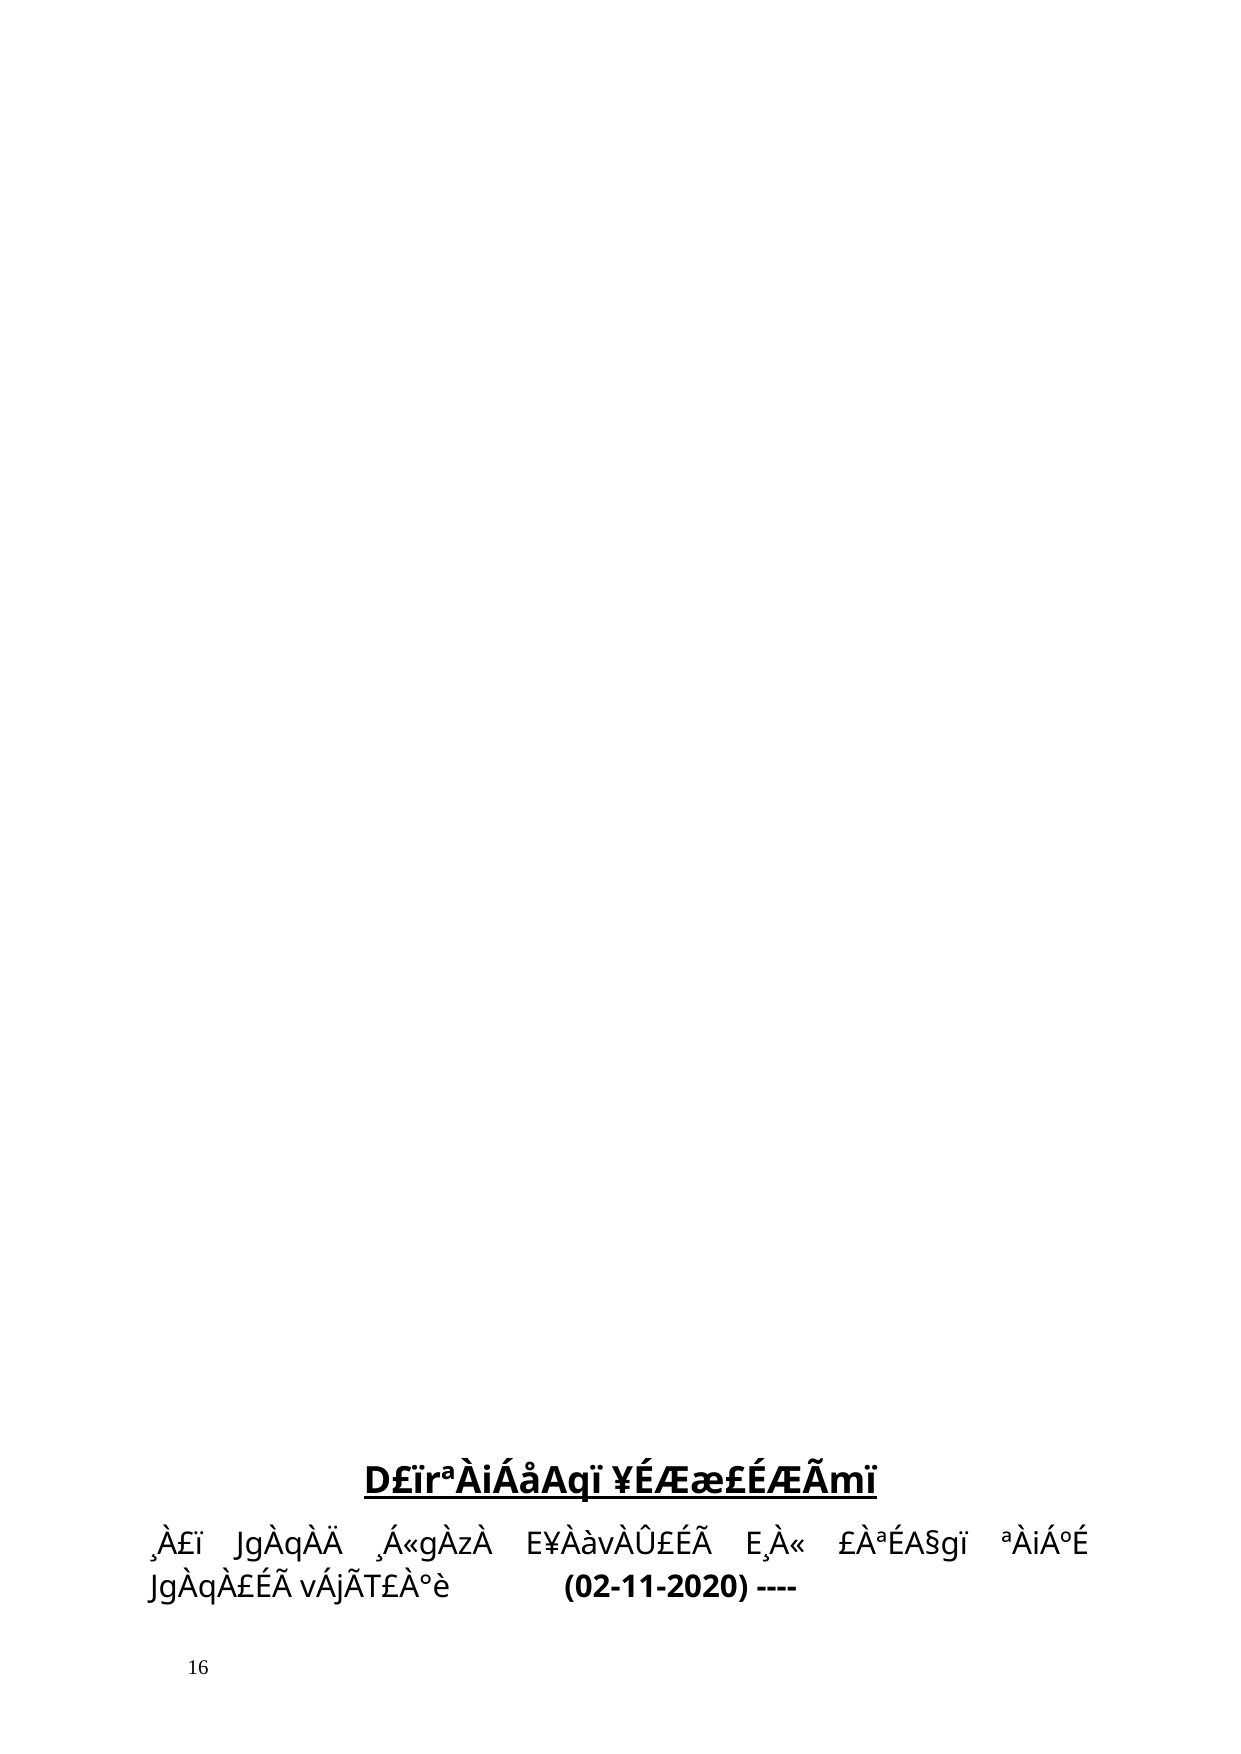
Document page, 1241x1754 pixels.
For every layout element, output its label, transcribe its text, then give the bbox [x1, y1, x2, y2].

subtitle D£ïrªÀiÁåAqï ¥ÉÆæ£ÉÆÃmï [150, 1453, 1090, 1504]
text ¸À£ï JgÀqÀÄ ¸Á«gÀzÀ E¥ÀàvÀÛ£ÉÃ E¸À« £ÀªÉA§gï ªÀiÁºÉ JgÀqÀ£ÉÃ vÁjÃT£À°è (02-11-2020) ---- [150, 1521, 1090, 1607]
